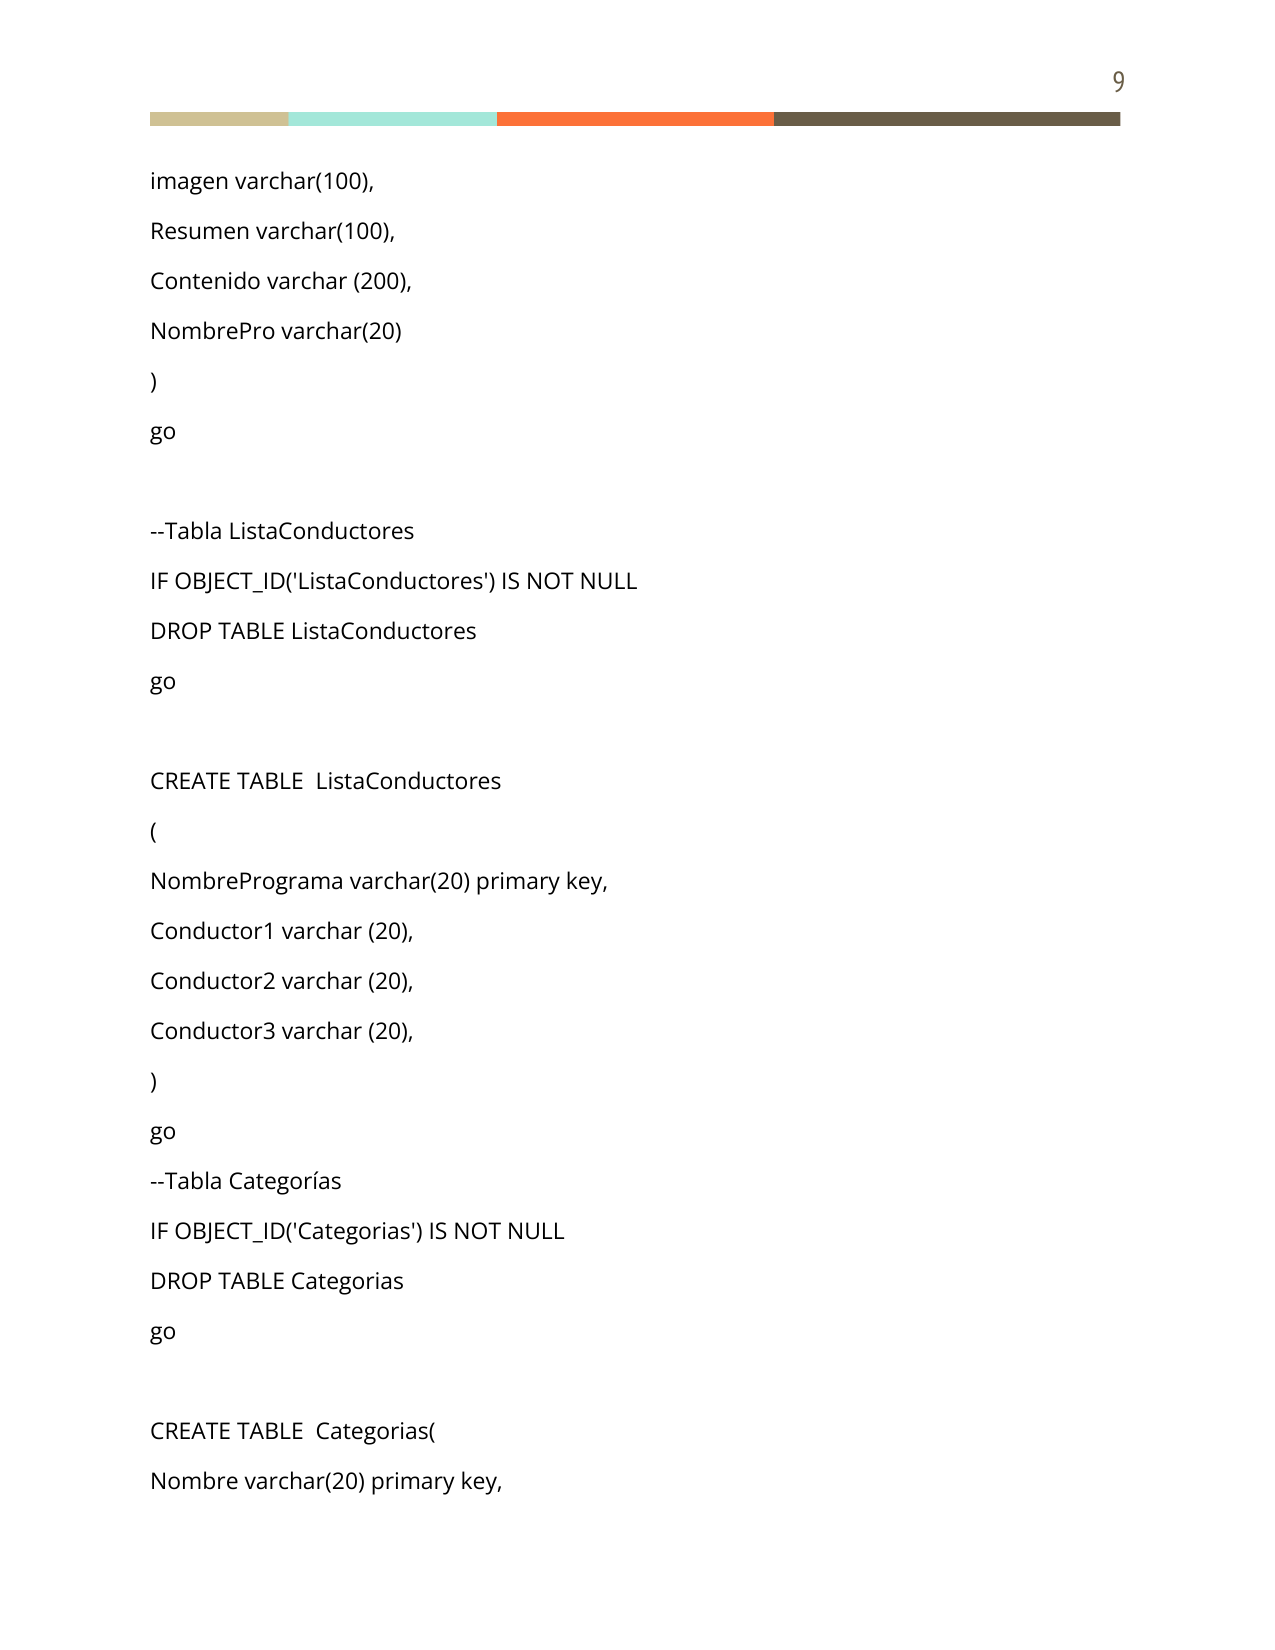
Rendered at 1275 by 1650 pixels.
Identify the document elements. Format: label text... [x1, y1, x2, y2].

text NombrePrograma varchar(20) primary key, [150, 865, 1125, 896]
text --Tabla ListaConductores [150, 515, 1125, 546]
text go [150, 415, 1125, 446]
text DROP TABLE ListaConductores [150, 615, 1125, 646]
text CREATE TABLE ListaConductores [150, 765, 1125, 796]
text Conductor2 varchar (20), [150, 965, 1125, 996]
text DROP TABLE Categorias [150, 1265, 1125, 1296]
text Contenido varchar (200), [150, 265, 1125, 296]
text --Tabla Categorías [150, 1165, 1125, 1196]
text go [150, 665, 1125, 696]
text Conductor3 varchar (20), [150, 1015, 1125, 1046]
text ) [150, 365, 1125, 396]
text CREATE TABLE Categorias( [150, 1415, 1125, 1446]
text go [150, 1315, 1125, 1346]
text IF OBJECT_ID('Categorias') IS NOT NULL [150, 1215, 1125, 1246]
text Conductor1 varchar (20), [150, 915, 1125, 946]
text NombrePro varchar(20) [150, 315, 1125, 346]
text imagen varchar(100), [150, 165, 1125, 196]
text ( [150, 815, 1125, 846]
text IF OBJECT_ID('ListaConductores') IS NOT NULL [150, 565, 1125, 596]
text Nombre varchar(20) primary key, [150, 1465, 1125, 1496]
text ) [150, 1065, 1125, 1096]
text Resumen varchar(100), [150, 215, 1125, 246]
picture [150, 112, 1121, 126]
text go [150, 1115, 1125, 1146]
